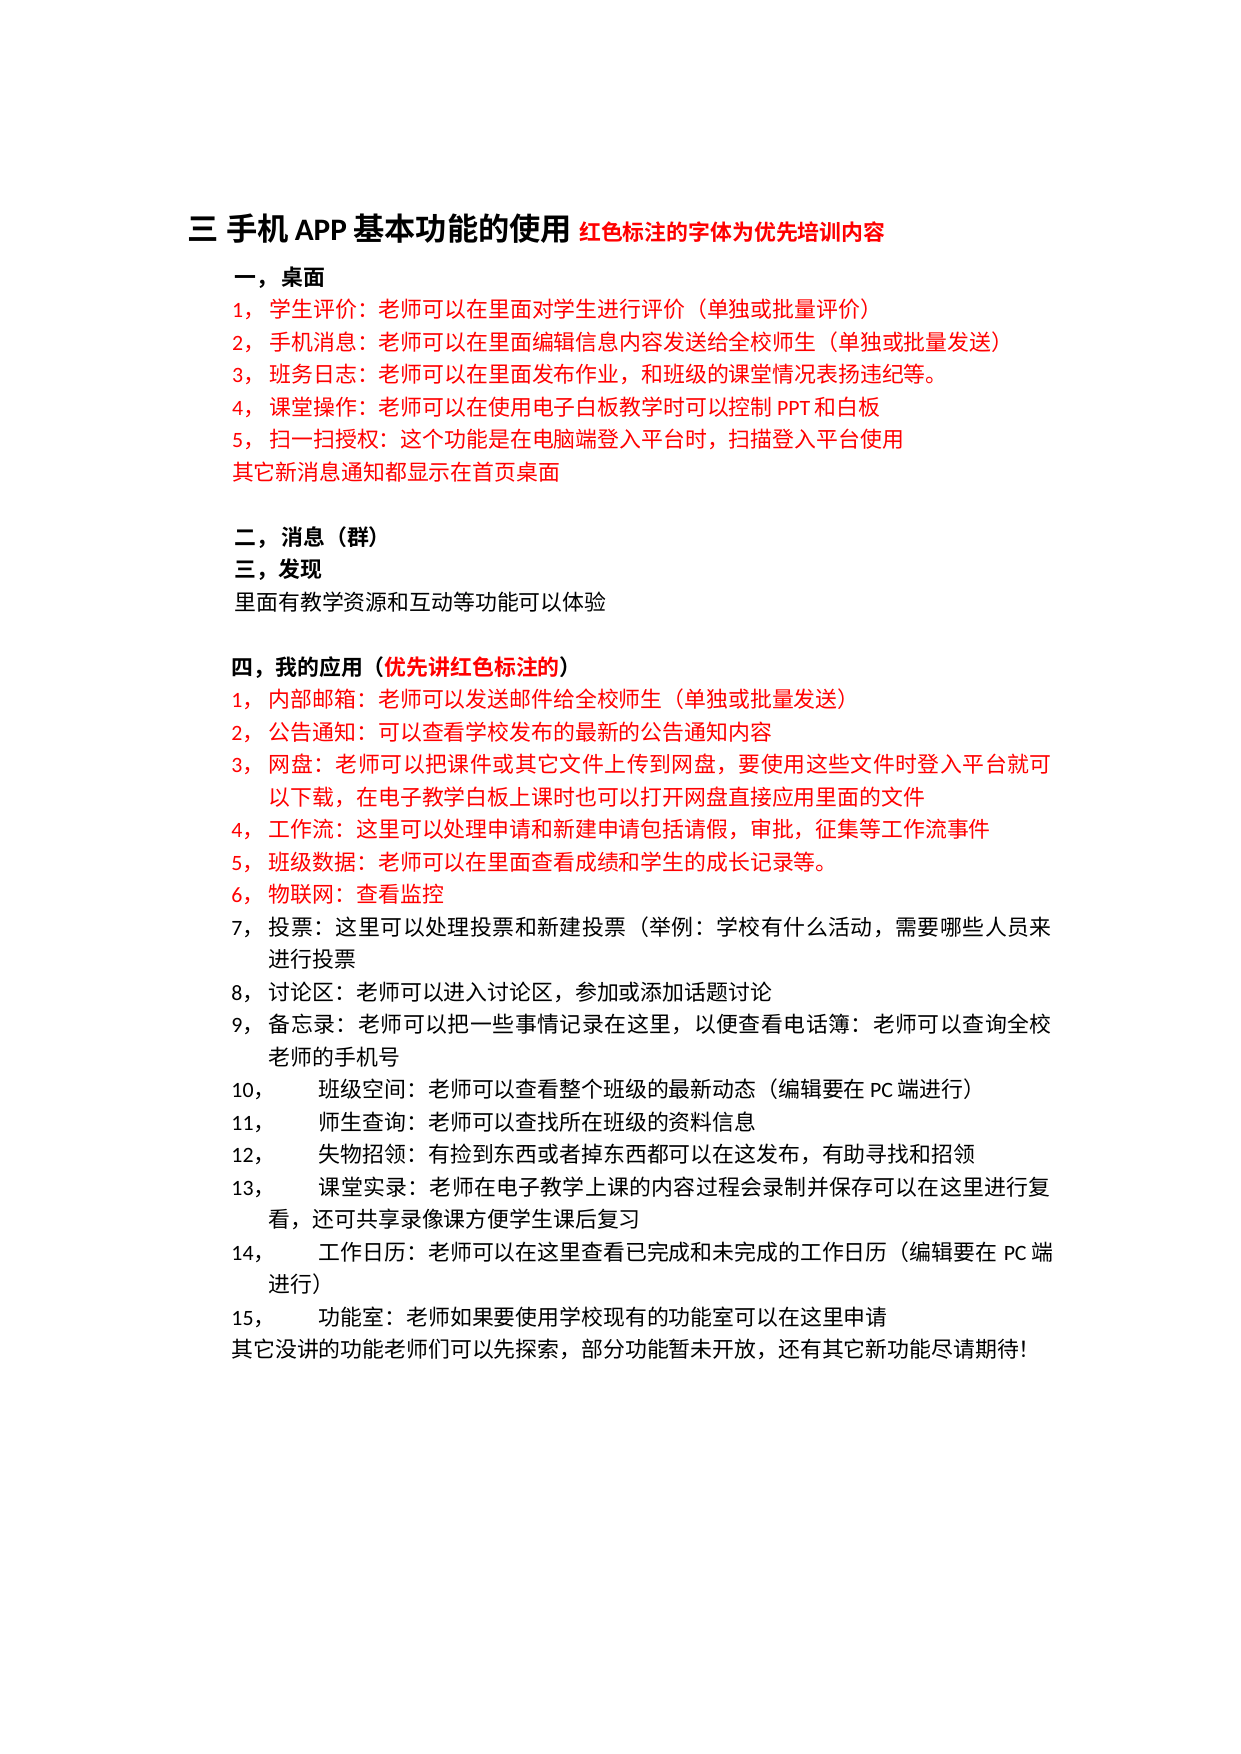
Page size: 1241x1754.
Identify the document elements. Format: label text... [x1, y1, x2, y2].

list 师生查询：老师可以查找所在班级的资料信息 [231, 1104, 1053, 1137]
list 课堂操作：老师可以在使用电子白板教学时可以控制PPT和白板 [232, 389, 1053, 422]
list 网盘：老师可以把课件或其它文件上传到网盘，要使用这些文件时登入平台就可以下载，在电子教学白板上课时也可以打开网盘直接应用里面的文件 [231, 747, 1053, 812]
list 学生评价：老师可以在里面对学生进行评价（单独或批量评价） [232, 292, 1053, 324]
list 失物招领：有捡到东西或者掉东西都可以在这发布，有助寻找和招领 [231, 1137, 1053, 1169]
list 内部邮箱：老师可以发送邮件给全校师生（单独或批量发送） [231, 682, 1053, 714]
list 备忘录：老师可以把一些事情记录在这里，以便查看电话簿：老师可以查询全校老师的手机号 [231, 1007, 1053, 1072]
list 扫一扫授权：这个功能是在电脑端登入平台时，扫描登入平台使用 [232, 422, 1053, 454]
text 四，我的应用（优先讲红色标注的） [187, 649, 1053, 682]
list 课堂实录：老师在电子教学上课的内容过程会录制并保存可以在这里进行复看，还可共享录像课方便学生课后复习 [231, 1169, 1053, 1234]
list 工作日历：老师可以在这里查看已完成和未完成的工作日历（编辑要在PC端进行） [231, 1234, 1053, 1299]
list 消息（群） [234, 519, 1053, 552]
text 三 手机APP基本功能的使用 红色标注的字体为优先培训内容 [187, 194, 1053, 259]
list 物联网：查看监控 [231, 877, 1053, 909]
list 工作流：这里可以处理申请和新建申请包括请假，审批，征集等工作流事件 [231, 812, 1053, 844]
text 里面有教学资源和互动等功能可以体验 [234, 584, 1053, 617]
list 班级数据：老师可以在里面查看成绩和学生的成长记录等。 [231, 844, 1053, 877]
list 功能室：老师如果要使用学校现有的功能室可以在这里申请 [231, 1299, 1053, 1332]
list 讨论区：老师可以进入讨论区，参加或添加话题讨论 [231, 974, 1053, 1007]
text 其它没讲的功能老师们可以先探索，部分功能暂未开放，还有其它新功能尽请期待！ [231, 1332, 1053, 1364]
text 其它新消息通知都显示在首页桌面 [232, 454, 1053, 487]
list 公告通知：可以查看学校发布的最新的公告通知内容 [231, 714, 1053, 747]
list 投票：这里可以处理投票和新建投票（举例：学校有什么活动，需要哪些人员来进行投票 [231, 909, 1053, 974]
text 三，发现 [234, 552, 1053, 584]
list 班务日志：老师可以在里面发布作业，和班级的课堂情况表扬违纪等。 [232, 357, 1053, 389]
list 班级空间：老师可以查看整个班级的最新动态（编辑要在PC端进行） [231, 1072, 1053, 1104]
list 手机消息：老师可以在里面编辑信息内容发送给全校师生（单独或批量发送） [232, 324, 1053, 357]
list 桌面 [234, 259, 1053, 292]
